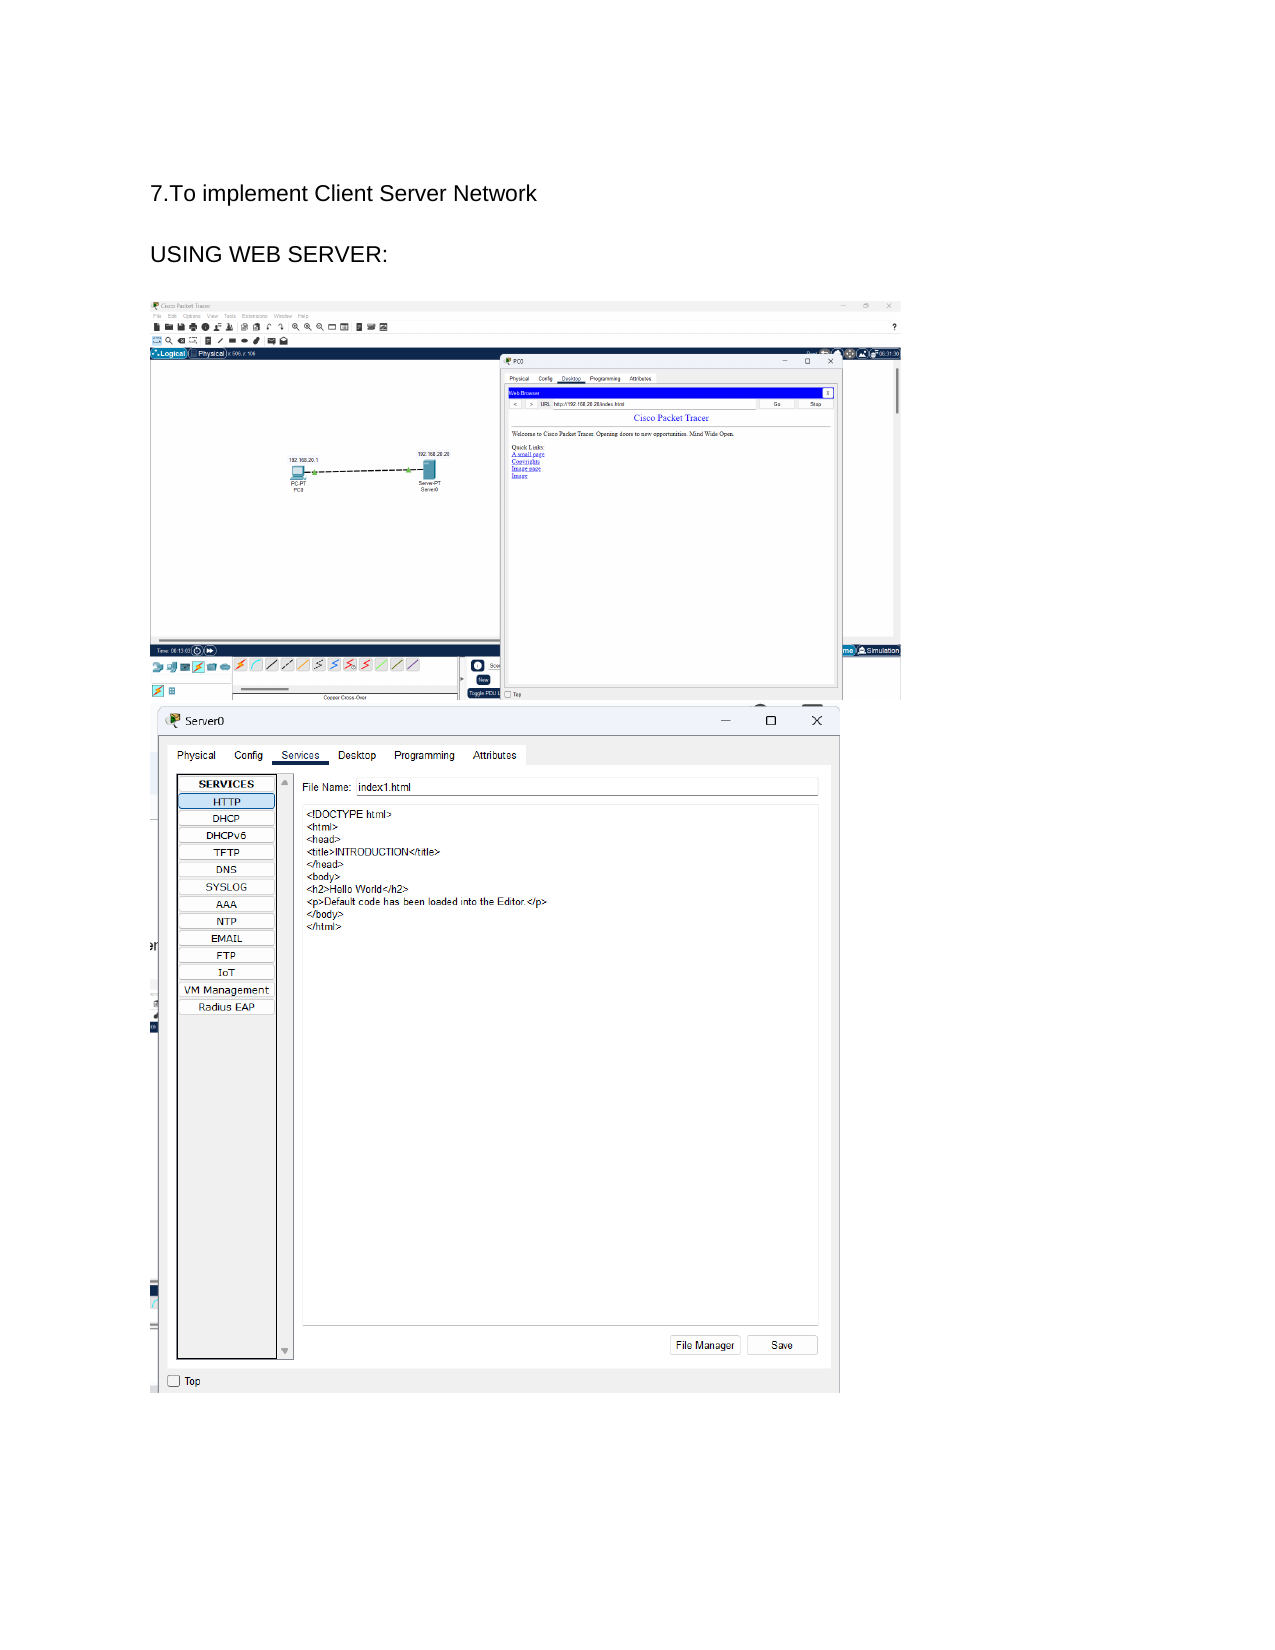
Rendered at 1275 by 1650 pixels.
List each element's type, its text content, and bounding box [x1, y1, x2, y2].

picture [150, 703, 840, 1393]
text 7.To implement Client Server Network [150, 180, 1125, 207]
picture [150, 301, 901, 700]
text USING WEB SERVER: [150, 241, 1125, 267]
